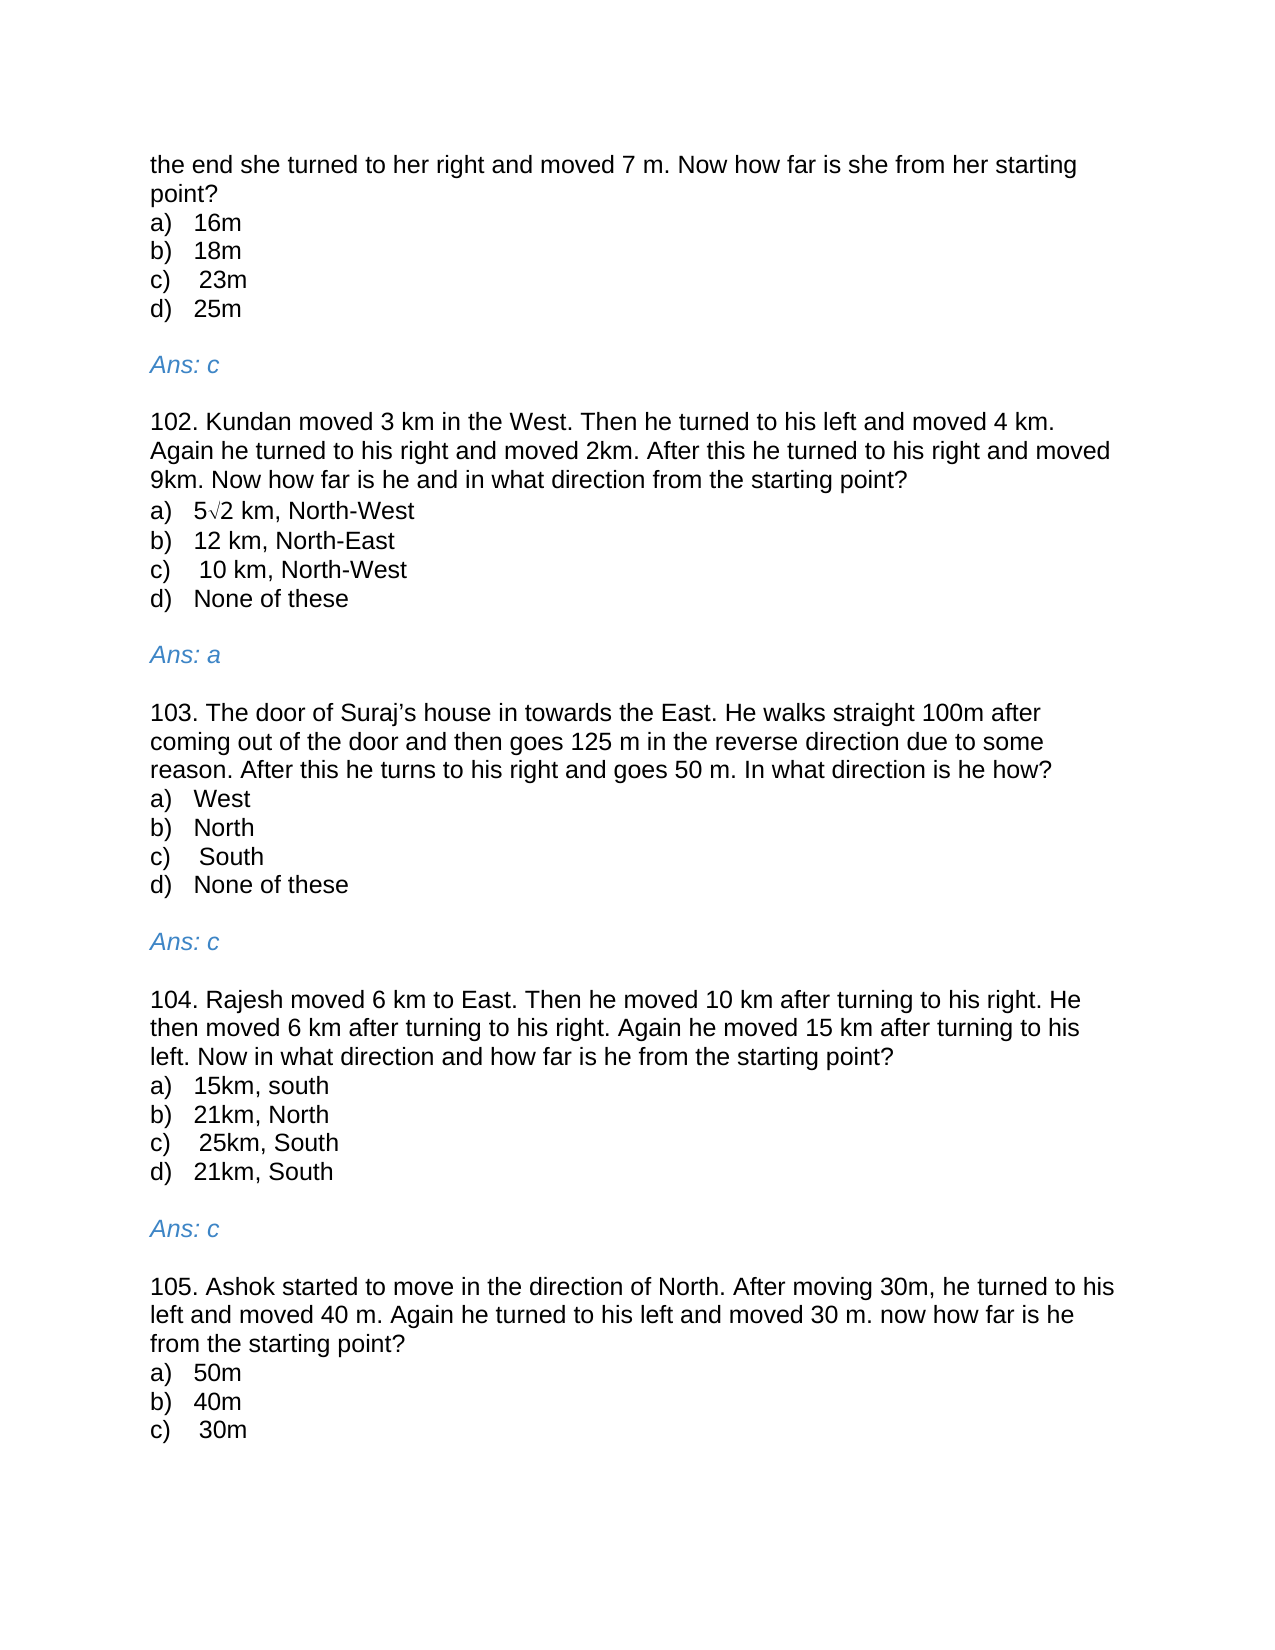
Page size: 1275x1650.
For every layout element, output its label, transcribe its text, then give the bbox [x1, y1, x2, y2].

text a) 16m [150, 207, 1125, 236]
text d) None of these [150, 584, 1125, 640]
text d) None of these [150, 870, 1125, 927]
text b) 21km, North [150, 1100, 1125, 1128]
text 102. Kundan moved 3 km in the West. Then he turned to his left and moved 4 km. Again he turned to his right and moved 2km. After this he turned to his right and moved 9km. Now how far is he and in what direction from the starting point? [150, 407, 1125, 493]
text a) 50m [150, 1358, 1125, 1386]
text c) South [150, 842, 1125, 870]
text Ans: c [150, 927, 1125, 956]
text d) 21km, South [150, 1157, 1125, 1214]
text a) 52 km, North-West [150, 493, 1125, 526]
text c) 30m [150, 1415, 1125, 1444]
text Ans: a [150, 640, 1125, 669]
text b) North [150, 813, 1125, 842]
text Ans: c [150, 1214, 1125, 1243]
text 104. Rajesh moved 6 km to East. Then he moved 10 km after turning to his right. He then moved 6 km after turning to his right. Again he moved 15 km after turning to his left. Now in what direction and how far is he from the starting point? [150, 956, 1125, 1071]
text c) 10 km, North-West [150, 555, 1125, 584]
text a) 15km, south [150, 1071, 1125, 1100]
text 105. Ashok started to move in the direction of North. After moving 30m, he turned to his left and moved 40 m. Again he turned to his left and moved 30 m. now how far is he from the starting point? [150, 1243, 1125, 1358]
text b) 18m [150, 236, 1125, 265]
text b) 12 km, North-East [150, 526, 1125, 555]
text c) 25km, South [150, 1128, 1125, 1157]
text c) 23m [150, 265, 1125, 294]
text 103. The door of Suraj’s house in towards the East. He walks straight 100m after coming out of the door and then goes 125 m in the reverse direction due to some reason. After this he turns to his right and goes 50 m. In what direction is he how? [150, 669, 1125, 784]
text a) West [150, 784, 1125, 813]
text Ans: c [150, 351, 1125, 407]
text b) 40m [150, 1386, 1125, 1415]
text d) 25m [150, 294, 1125, 351]
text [150, 150, 1125, 207]
